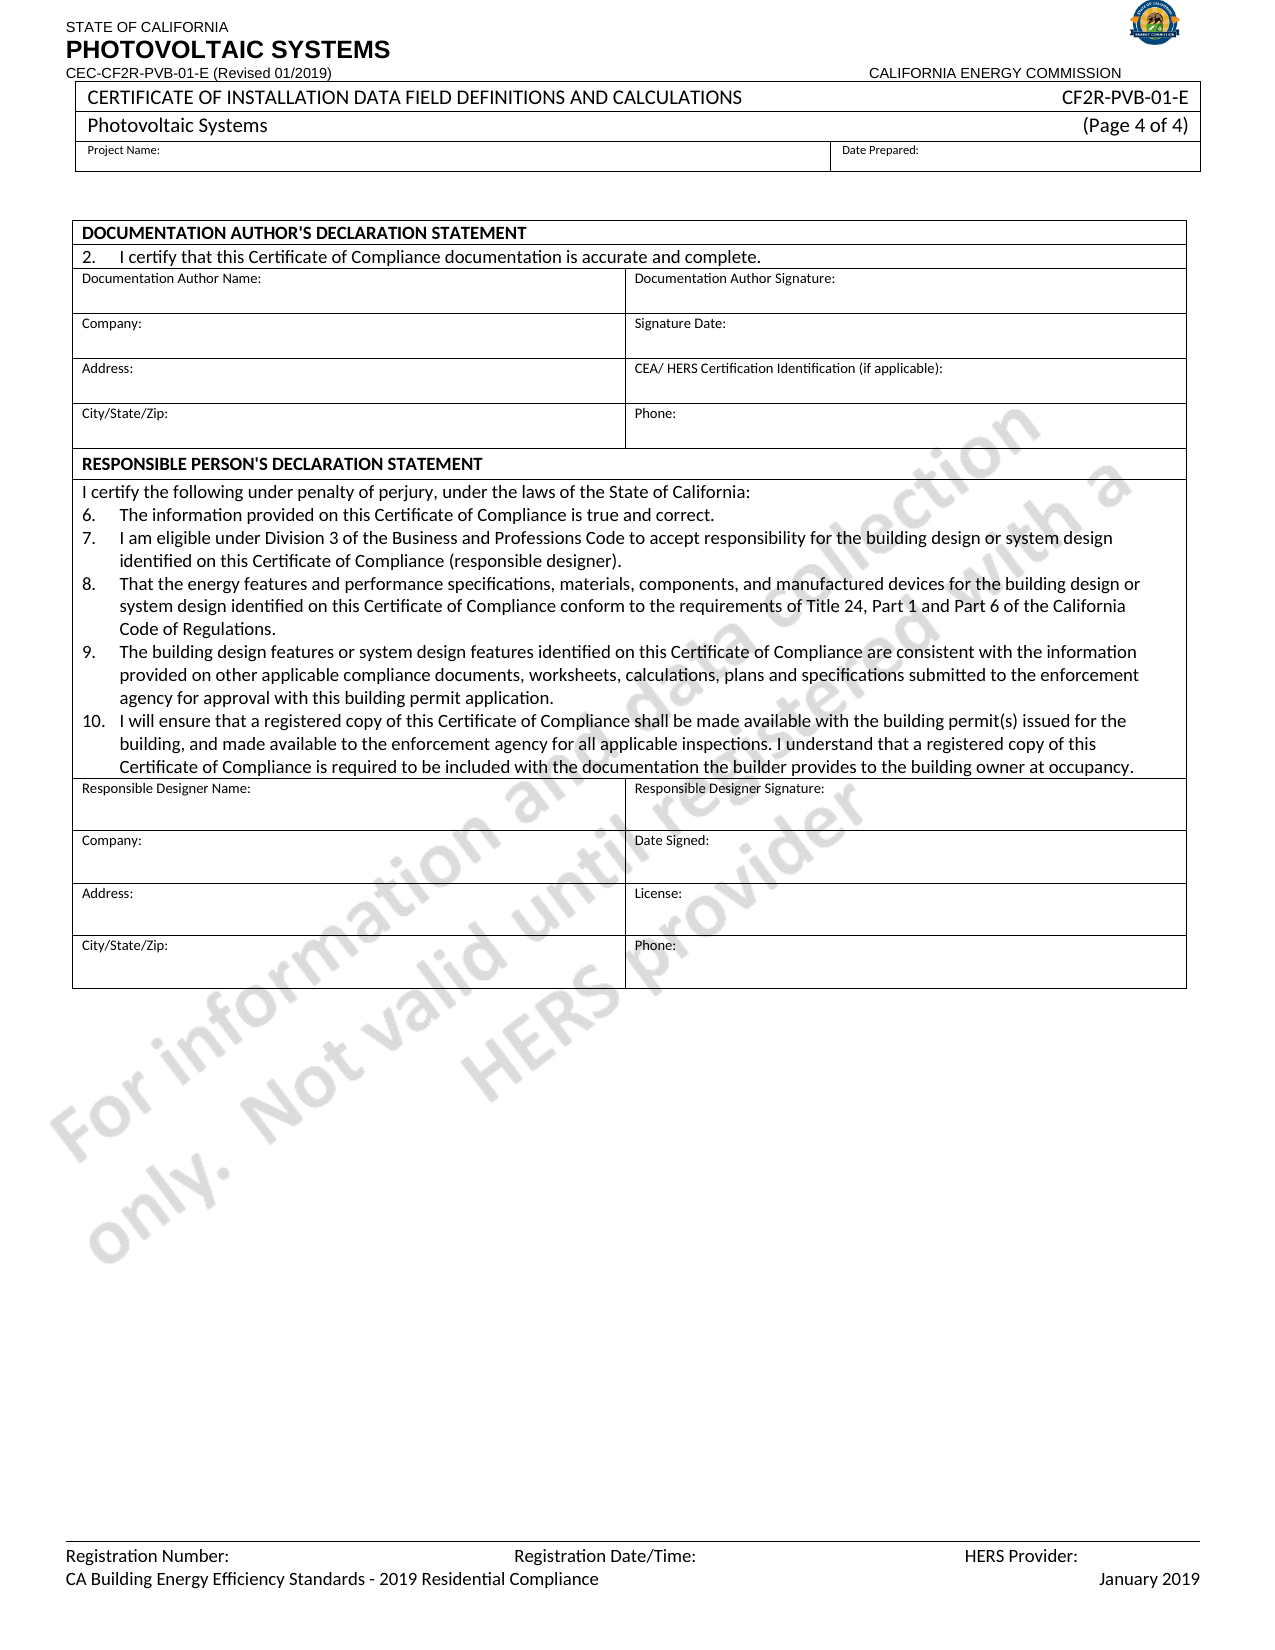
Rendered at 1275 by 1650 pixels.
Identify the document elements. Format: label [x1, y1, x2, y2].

table_cell [626, 936, 1186, 988]
table_cell [73, 779, 625, 830]
table_cell [73, 314, 625, 358]
table_cell [73, 404, 625, 448]
table_cell [626, 359, 1186, 403]
table_cell [73, 936, 625, 988]
table_cell [73, 245, 1186, 268]
table_header [73, 221, 1186, 244]
table_cell [626, 404, 1186, 448]
picture [1129, 0, 1180, 45]
table_cell [73, 480, 1186, 778]
table_cell [73, 831, 625, 883]
table_cell [626, 314, 1186, 358]
table_cell [73, 884, 625, 935]
table_cell [73, 269, 625, 313]
table_cell [626, 269, 1186, 313]
table_cell [626, 831, 1186, 883]
table_cell [626, 779, 1186, 830]
table_cell [73, 359, 625, 403]
table_cell [73, 449, 1186, 479]
table_cell [626, 884, 1186, 935]
